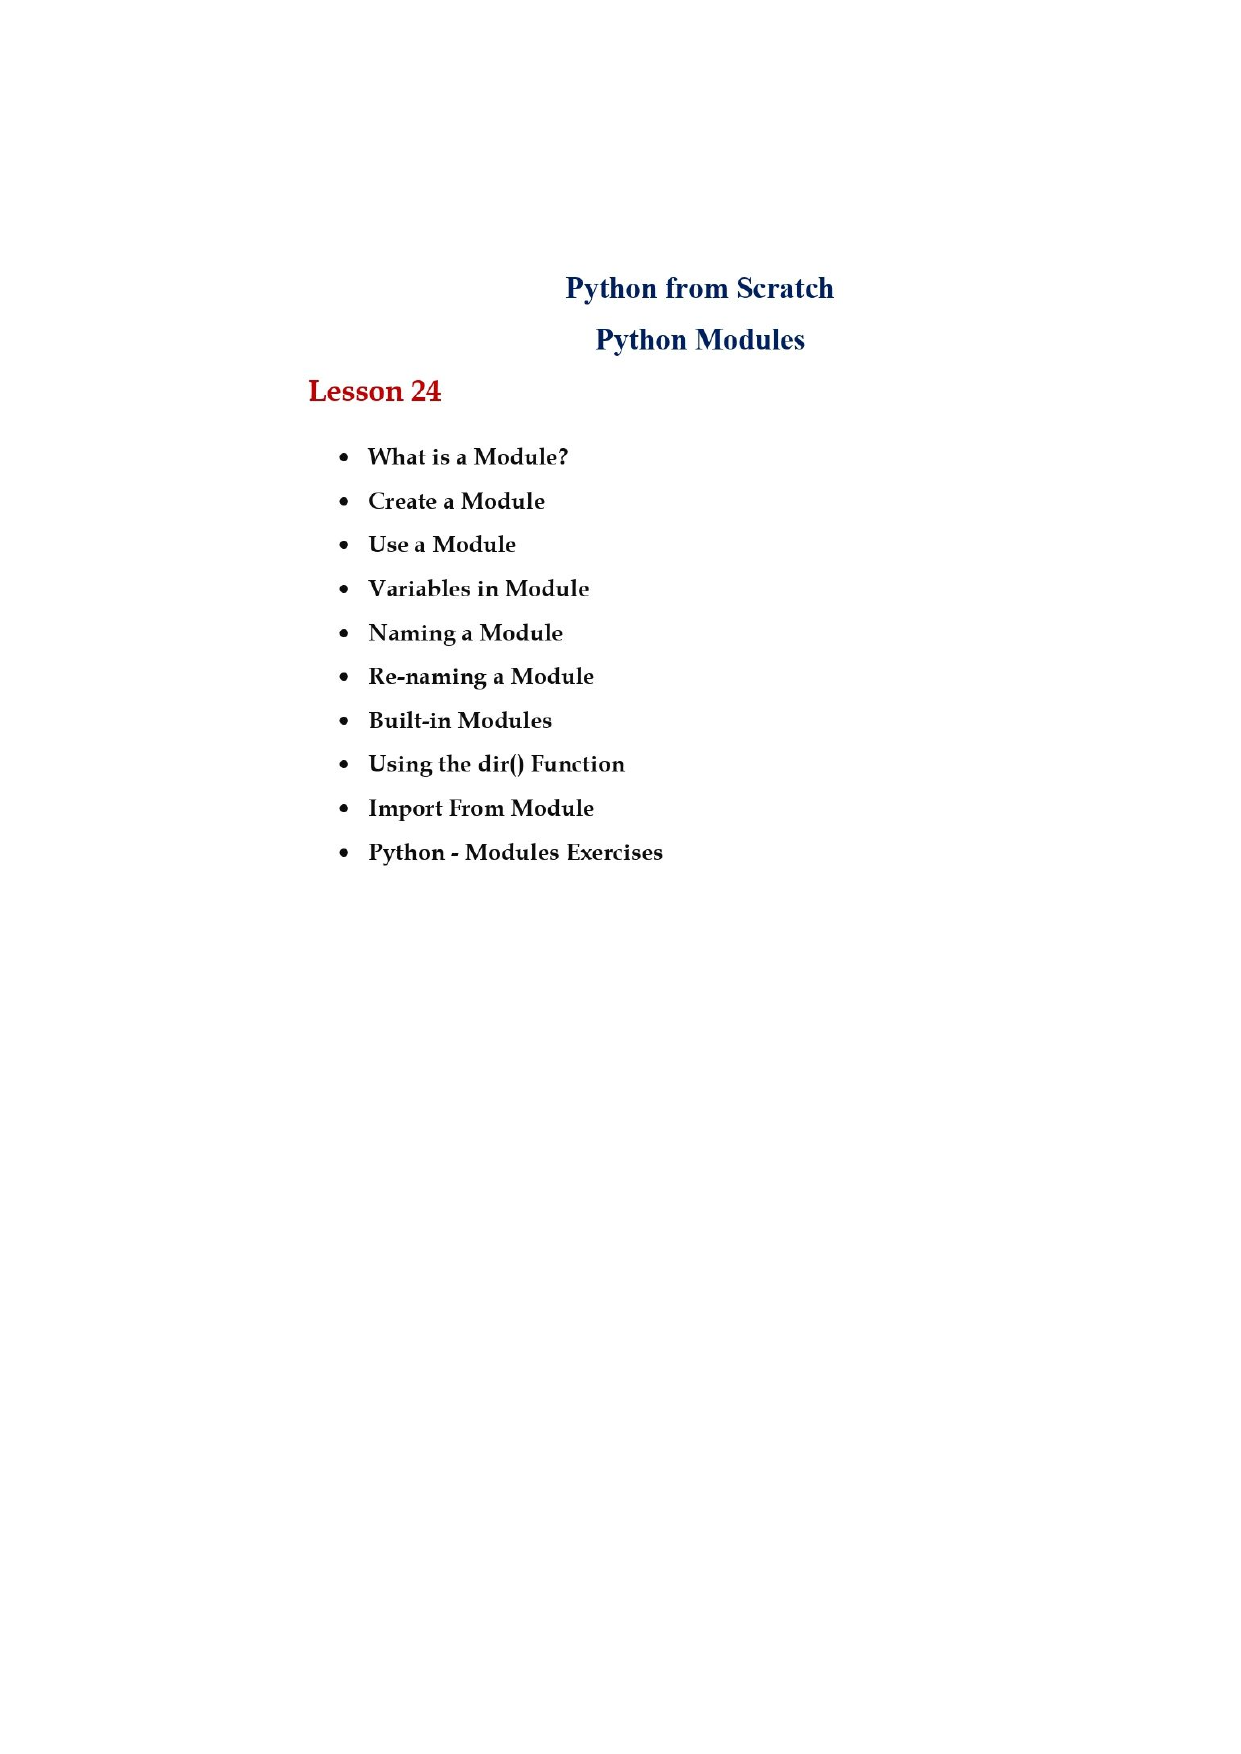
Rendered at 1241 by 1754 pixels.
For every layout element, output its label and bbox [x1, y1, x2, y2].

picture [187, 150, 1212, 1475]
